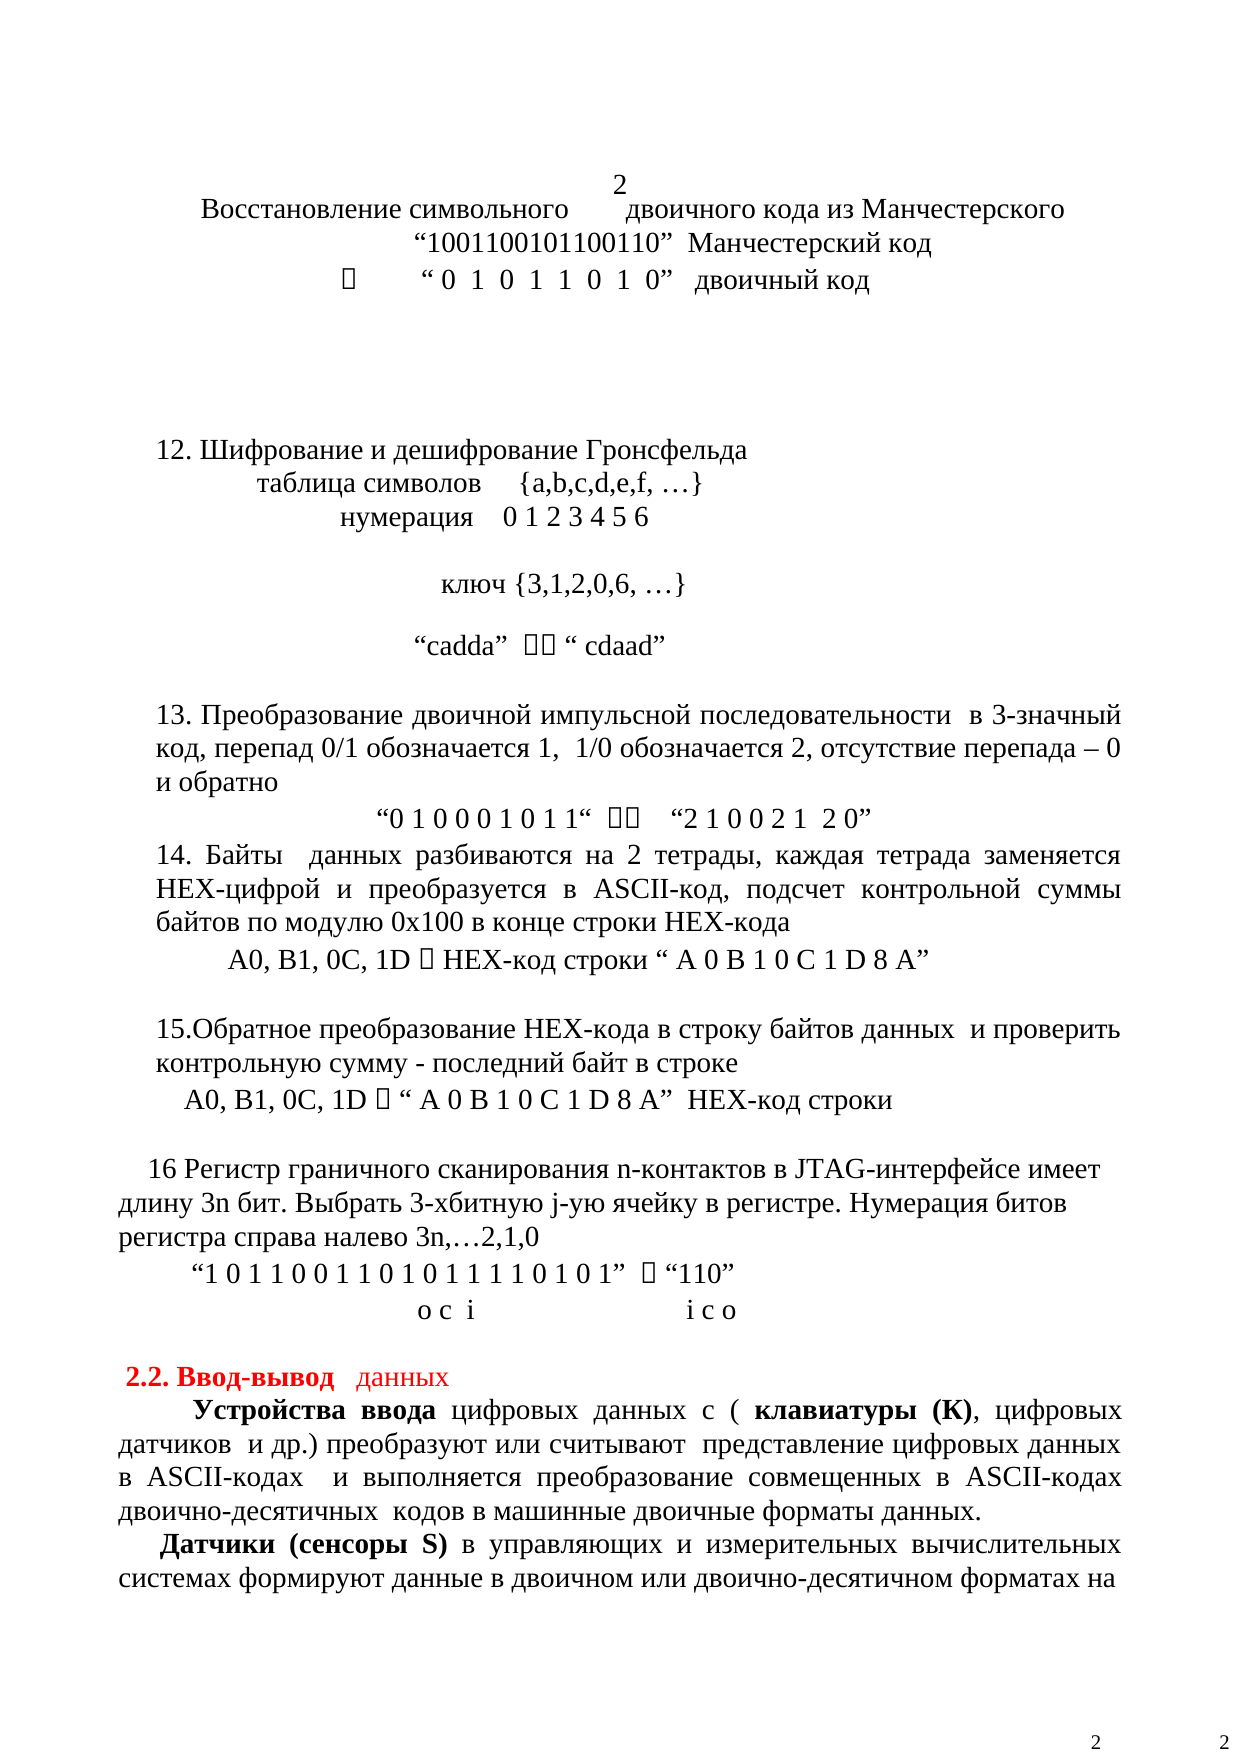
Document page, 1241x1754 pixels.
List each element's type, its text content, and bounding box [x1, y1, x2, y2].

text A0, B1, , 1D  “ A 0 B 1 1 D ” HEX-код строки [118, 1078, 1122, 1118]
text 2.2. Ввод-вывод данных [118, 1359, 1122, 1392]
text Датчики (сенсоры S) в управляющих и измерительных вычислительных системах формируют данные в двоичном или двоично-десятичном форматах на [118, 1527, 1122, 1594]
text таблица символов {a,b,c,d,e,f, …} [118, 466, 1122, 499]
text 13. Преобразование двоичной импульсной последовательности в 3-значный код, перепад 0/1 обозначается 1, 1/0 обозначается 2, отсутствие перепада – 0 и обратно [156, 697, 1122, 798]
text 12. Шифрование и дешифрование Гронсфельда [156, 432, 1122, 466]
text “cadda”  “ cdaad” [118, 624, 1122, 663]
text “0 1 0 0 0 1 0 1 1“  “2 1 0 0 2 1 2 [118, 798, 1122, 837]
text A0, B1, , 1D  HEX-код строки “ A 0 B 1 1 D ” [118, 938, 1122, 978]
text 16 Регистр граничного сканирования n-контактов в JTAG-интерфейсе имеет длину 3n бит. Выбрать 3-хбитную j-ую ячейку в регистре. Нумерация битов регистра справа налево 3n,…2,1,0 [118, 1152, 1122, 1252]
text o c i i c o [118, 1292, 1122, 1325]
text  “ 0 1 0 1 1 0 1 двоичный код [193, 258, 1122, 298]
text ключ {3,1,2,0,6, …} [118, 566, 1122, 600]
text Восстановление символьного двоичного кода из Манчестерского [193, 191, 1122, 225]
text “1 0 1 1 0 0 1 1 0 1 0 1 1 1 1 0 1 0  “ [118, 1252, 1122, 1292]
text 15.Обратное преобразование HEX-кода в строку байтов данных и проверить контрольную сумму - последний байт в строке [156, 1011, 1122, 1078]
text Устройства ввода цифровых данных c ( клавиатуры (К), цифровых датчиков и др.) преобразуют или считывают представление цифровых данных в ASCII-кодах и выполняется преобразование совмещенных в ASCII-кодах двоично-десятичных кодов в машинные двоичные форматы данных. [118, 1392, 1122, 1527]
text “1001100101100110” Манчестерский код [193, 225, 1122, 258]
text 14. Байты данных разбиваются на 2 тетрады, каждая тетрада заменяется HEX-цифрой и преобразуется в ASCII-код, подсчет контрольной суммы байтов по модулю 0x100 в конце строки HEX-кода [156, 837, 1122, 938]
text нумерация 0 1 2 3 4 5 6 [118, 499, 1122, 533]
